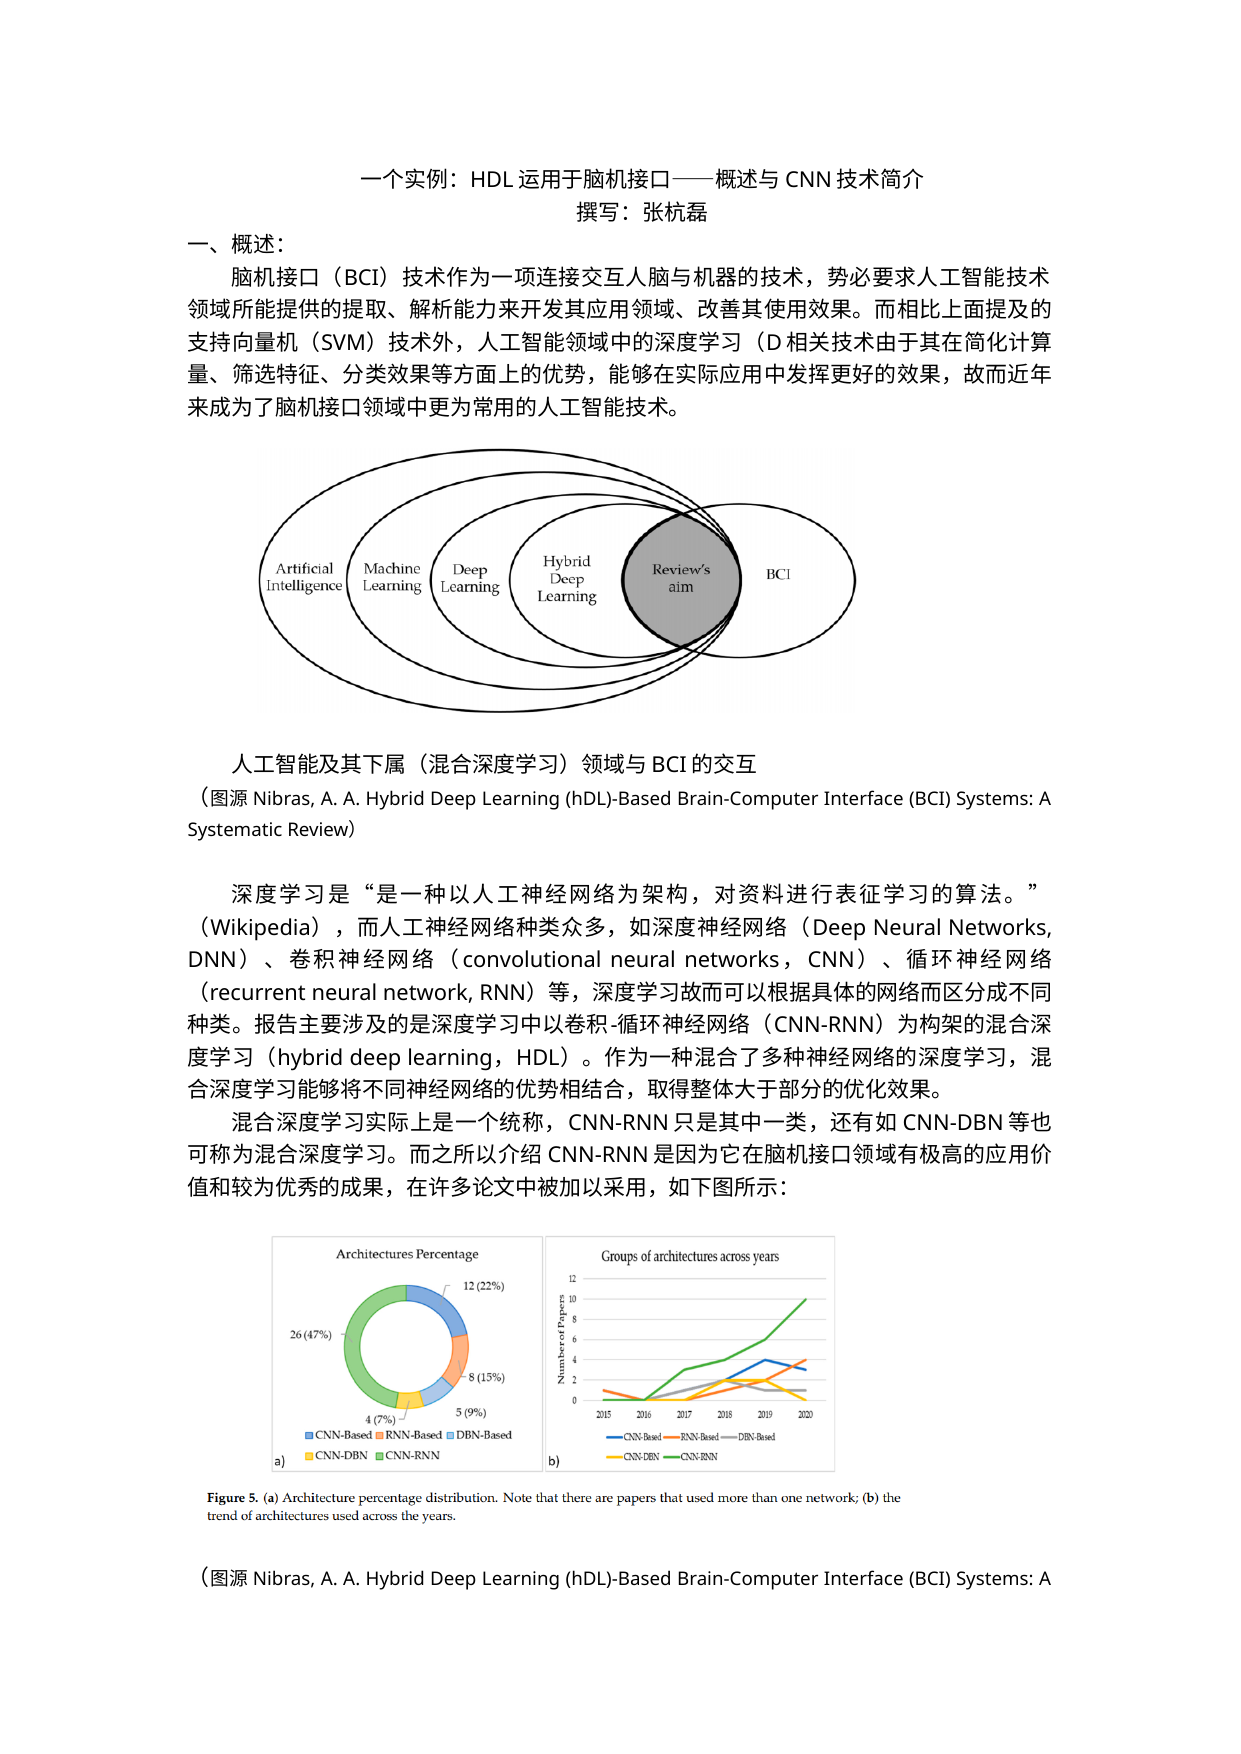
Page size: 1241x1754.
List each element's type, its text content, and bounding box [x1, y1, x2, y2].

text 人工智能及其下属（混合深度学习）领域与BCI的交互 [187, 747, 1053, 779]
picture [187, 1215, 941, 1547]
text 一个实例：HDL运用于脑机接口——概述与CNN技术简介 [187, 162, 1053, 194]
text 混合深度学习实际上是一个统称，CNN-RNN只是其中一类，还有如CNN-DBN等也可称为混合深度学习。而之所以介绍CNN-RNN是因为它在脑机接口领域有极高的应用价值和较为优秀的成果，在许多论文中被加以采用，如下图所示： [187, 1104, 1053, 1202]
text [187, 1559, 1053, 1592]
text 脑机接口（BCI）技术作为一项连接交互人脑与机器的技术，势必要求人工智能技术领域所能提供的提取、解析能力来开发其应用领域、改善其使用效果。而相比上面提及的支持向量机（SVM）技术外，人工智能领域中的深度学习（D相关技术由于其在简化计算量、筛选特征、分类效果等方面上的优势，能够在实际应用中发挥更好的效果，故而近年来成为了脑机接口领域中更为常用的人工智能技术。 [187, 259, 1053, 422]
text 一、概述： [187, 227, 1053, 259]
picture [187, 422, 934, 722]
text 撰写：张杭磊 [187, 194, 1053, 227]
text （图源Nibras, A. A. Hybrid Deep Learning (hDL)-Based Brain-Computer Interface (BCI) Systems: A Systematic Review） [187, 779, 1053, 844]
text 深度学习是“是一种以人工神经网络为架构，对资料进行表征学习的算法。”（Wikipedia），而人工神经网络种类众多，如深度神经网络（Deep Neural Networks, DNN）、卷积神经网络（convolutional neural networks，CNN）、循环神经网络（recurrent neural network, RNN）等，深度学习故而可以根据具体的网络而区分成不同种类。报告主要涉及的是深度学习中以卷积-循环神经网络（CNN-RNN）为构架的混合深度学习（hybrid deep learning，HDL）。作为一种混合了多种神经网络的深度学习，混合深度学习能够将不同神经网络的优势相结合，取得整体大于部分的优化效果。 [187, 877, 1053, 1104]
